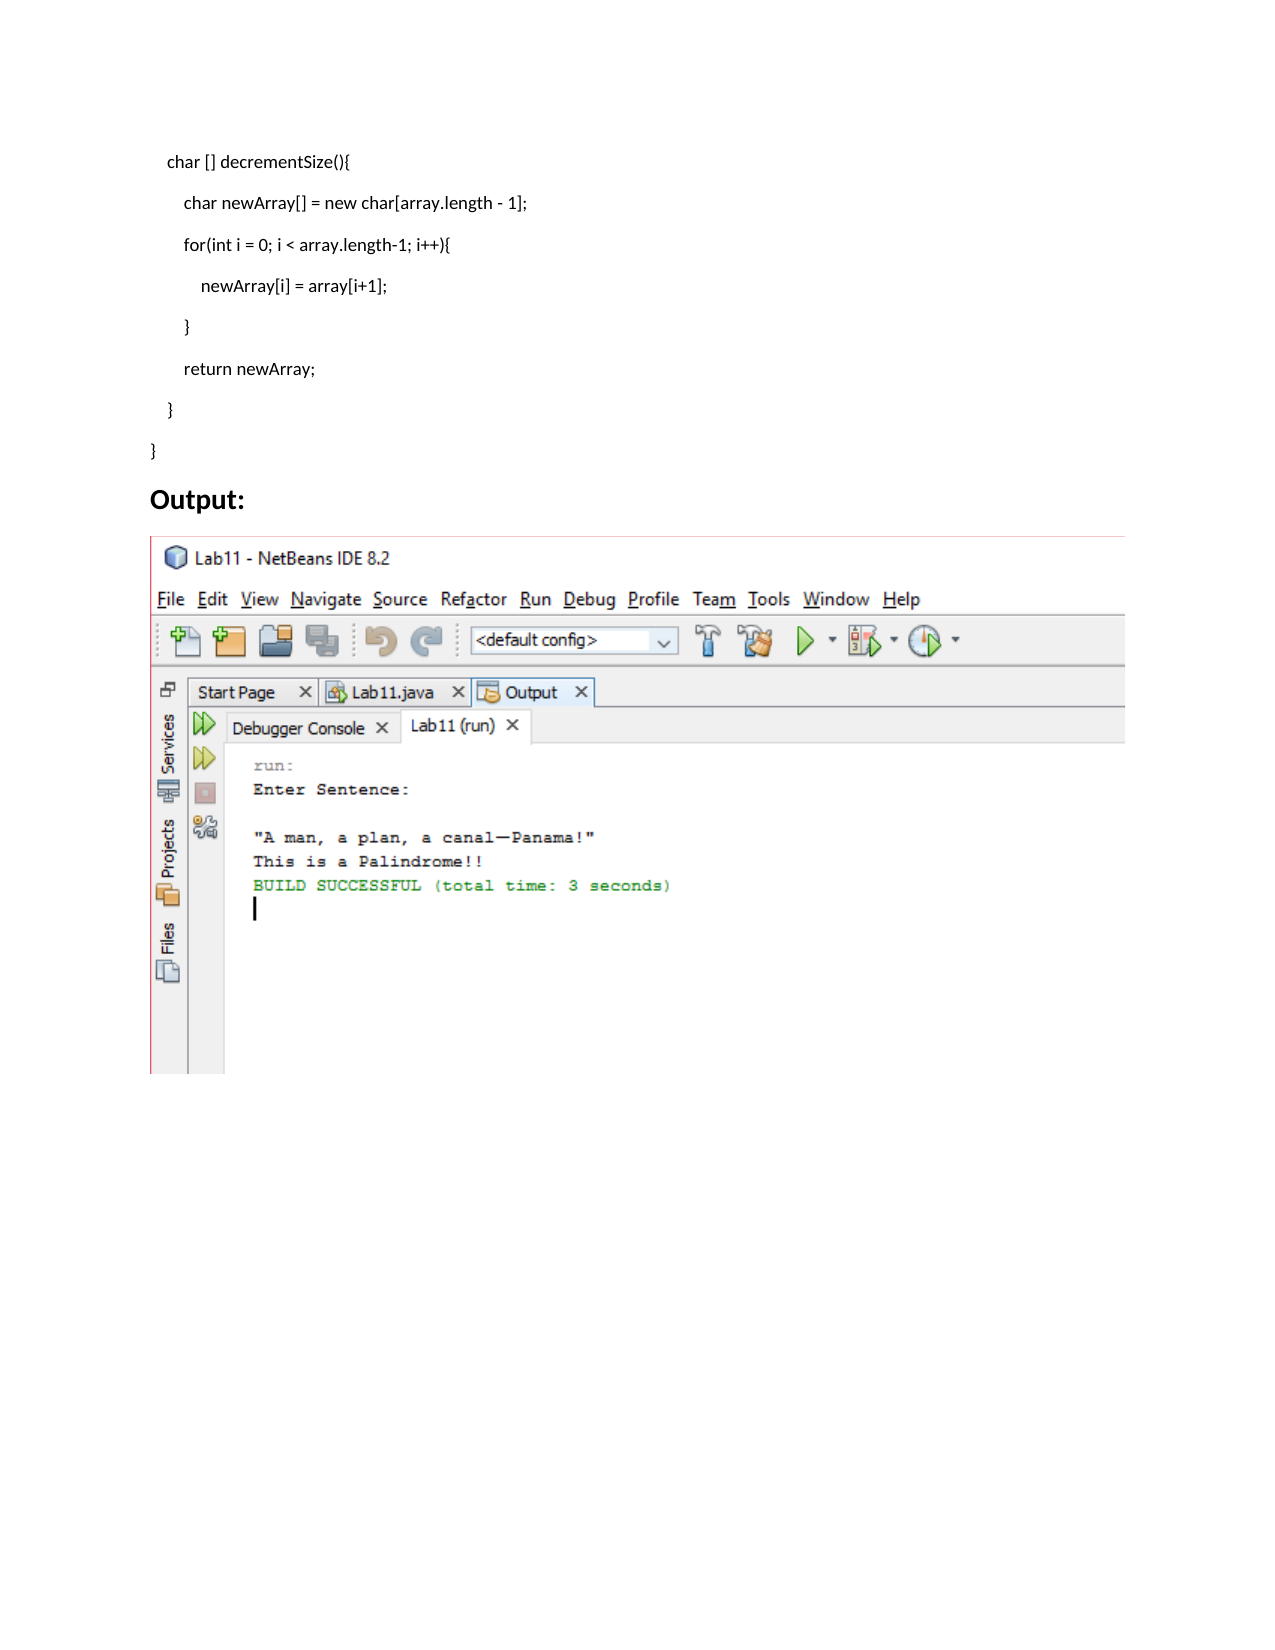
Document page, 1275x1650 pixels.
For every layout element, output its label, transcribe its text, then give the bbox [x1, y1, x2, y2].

text for(int i = 0; i < array.length-1; i++){ [150, 233, 1125, 256]
text } [150, 439, 1125, 462]
text Output: [150, 481, 1125, 516]
picture [150, 536, 1125, 1074]
text char [] decrementSize(){ [150, 150, 1125, 173]
text newArray[i] = array[i+1]; [150, 274, 1125, 297]
text } [150, 315, 1125, 338]
text return newArray; [150, 357, 1125, 380]
text char newArray[] = new char[array.length - 1]; [150, 191, 1125, 214]
text } [150, 398, 1125, 421]
